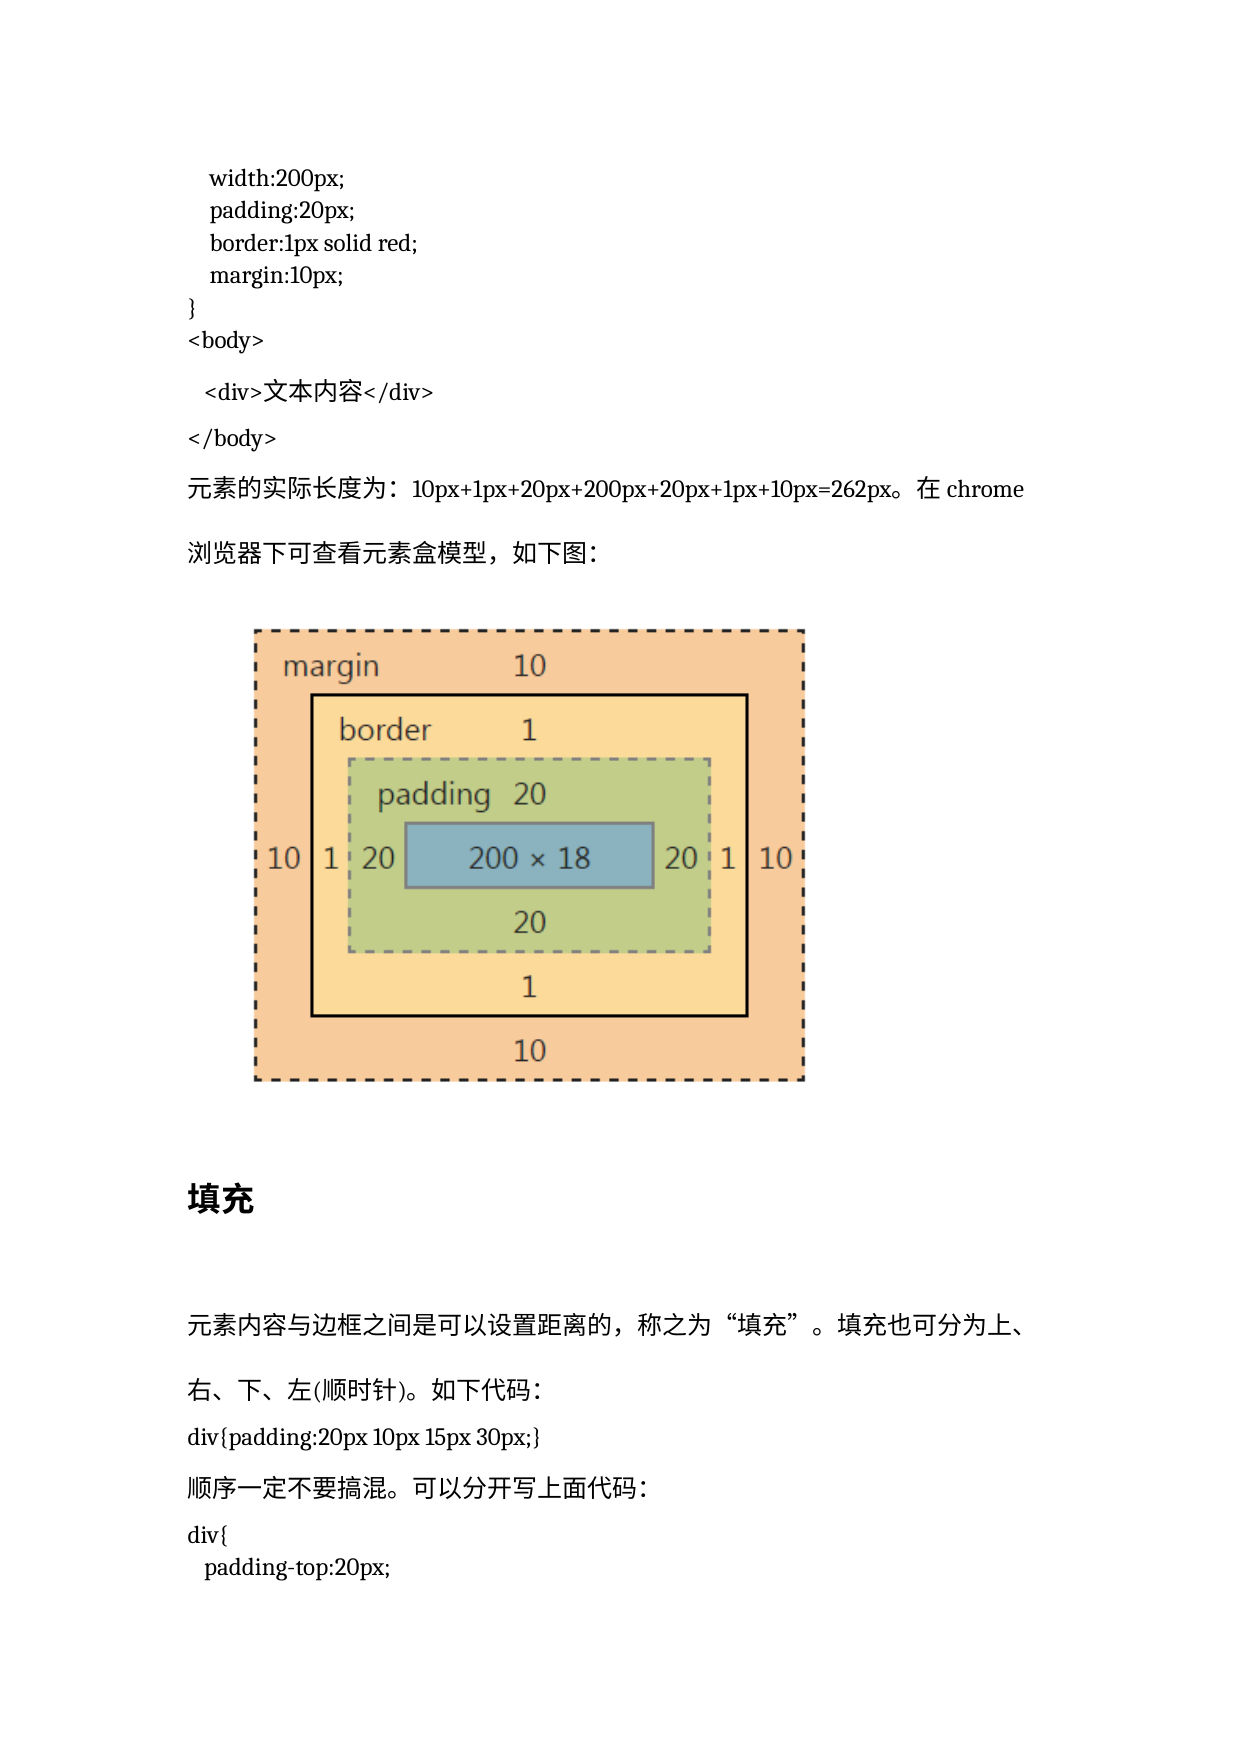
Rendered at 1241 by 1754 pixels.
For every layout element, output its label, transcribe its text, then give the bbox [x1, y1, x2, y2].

text padding:20px; [187, 194, 1053, 227]
text 元素的实际长度为：10px+1px+20px+200px+20px+1px+10px=262px。在chrome浏览器下可查看元素盒模型，如下图： [187, 454, 1053, 584]
text div{ [187, 1519, 1053, 1551]
text <body> [187, 324, 1053, 357]
text div{padding:20px 10px 15px 30px;} [187, 1421, 1053, 1454]
text <div>文本内容</div> [187, 357, 1053, 422]
text </body> [187, 422, 1053, 454]
text width:200px; [187, 162, 1053, 194]
text border:1px solid red; [187, 227, 1053, 259]
picture [187, 584, 860, 1132]
text 顺序一定不要搞混。可以分开写上面代码： [187, 1454, 1053, 1519]
text padding-top:20px; [187, 1551, 1053, 1584]
text } [187, 292, 1053, 324]
text 元素内容与边框之间是可以设置距离的，称之为“填充”。填充也可分为上、右、下、左(顺时针)。如下代码： [187, 1291, 1053, 1421]
subtitle 填充 [187, 1164, 1053, 1229]
text margin:10px; [187, 259, 1053, 292]
